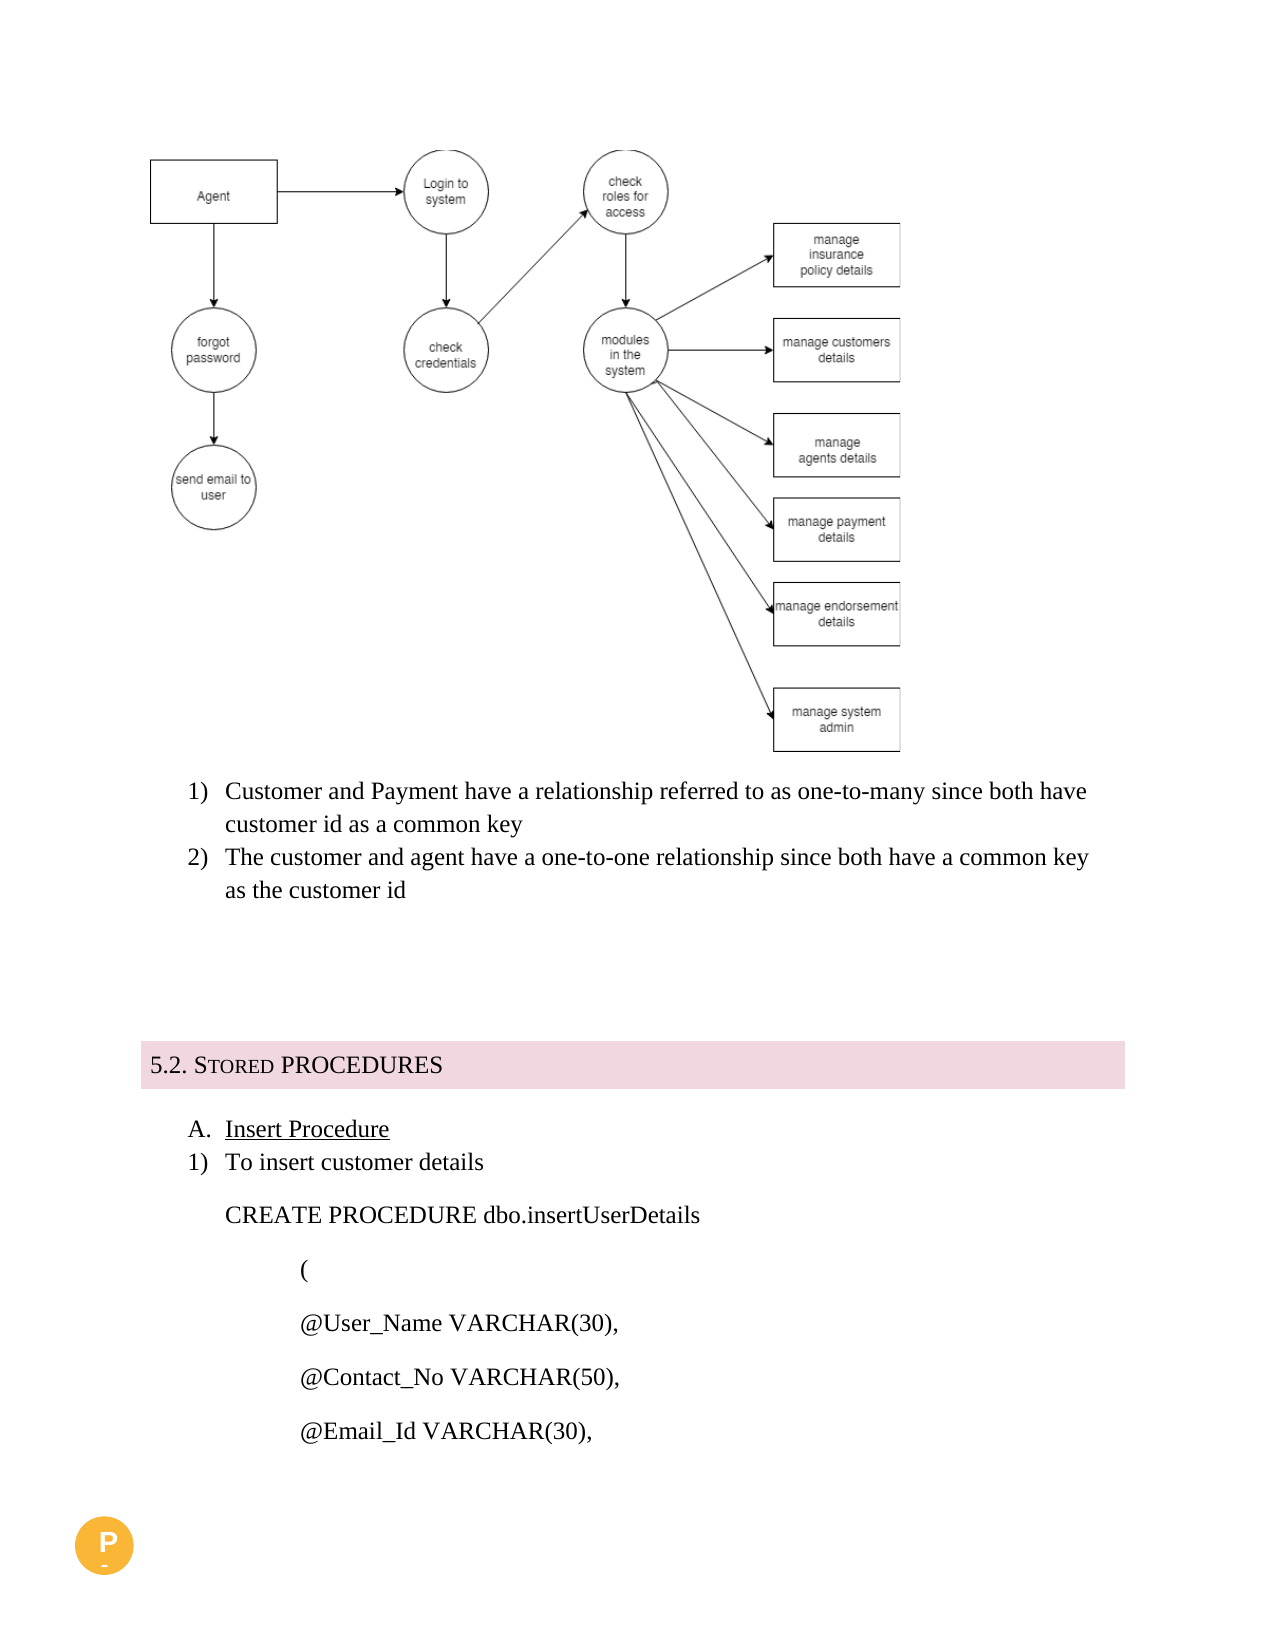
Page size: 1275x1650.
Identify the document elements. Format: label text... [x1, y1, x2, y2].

text @Email_Id VARCHAR(30), [225, 1416, 1116, 1445]
list The customer and agent have a one-to-one relationship since both have a common key as the customer id [187, 842, 1116, 904]
list To insert customer details [187, 1147, 1116, 1176]
text @Contact_No VARCHAR(50), [225, 1362, 1116, 1391]
text ( [225, 1254, 1116, 1283]
subtitle 5.2. Stored PROCEDURES [142, 1042, 1124, 1088]
list Customer and Payment have a relationship referred to as one-to-many since both have customer id as a common key [187, 776, 1116, 838]
text @User_Name VARCHAR(30), [225, 1308, 1116, 1337]
picture [150, 150, 901, 752]
list Insert Procedure [187, 1114, 1116, 1142]
text CREATE PROCEDURE dbo.insertUserDetails [225, 1201, 1116, 1229]
